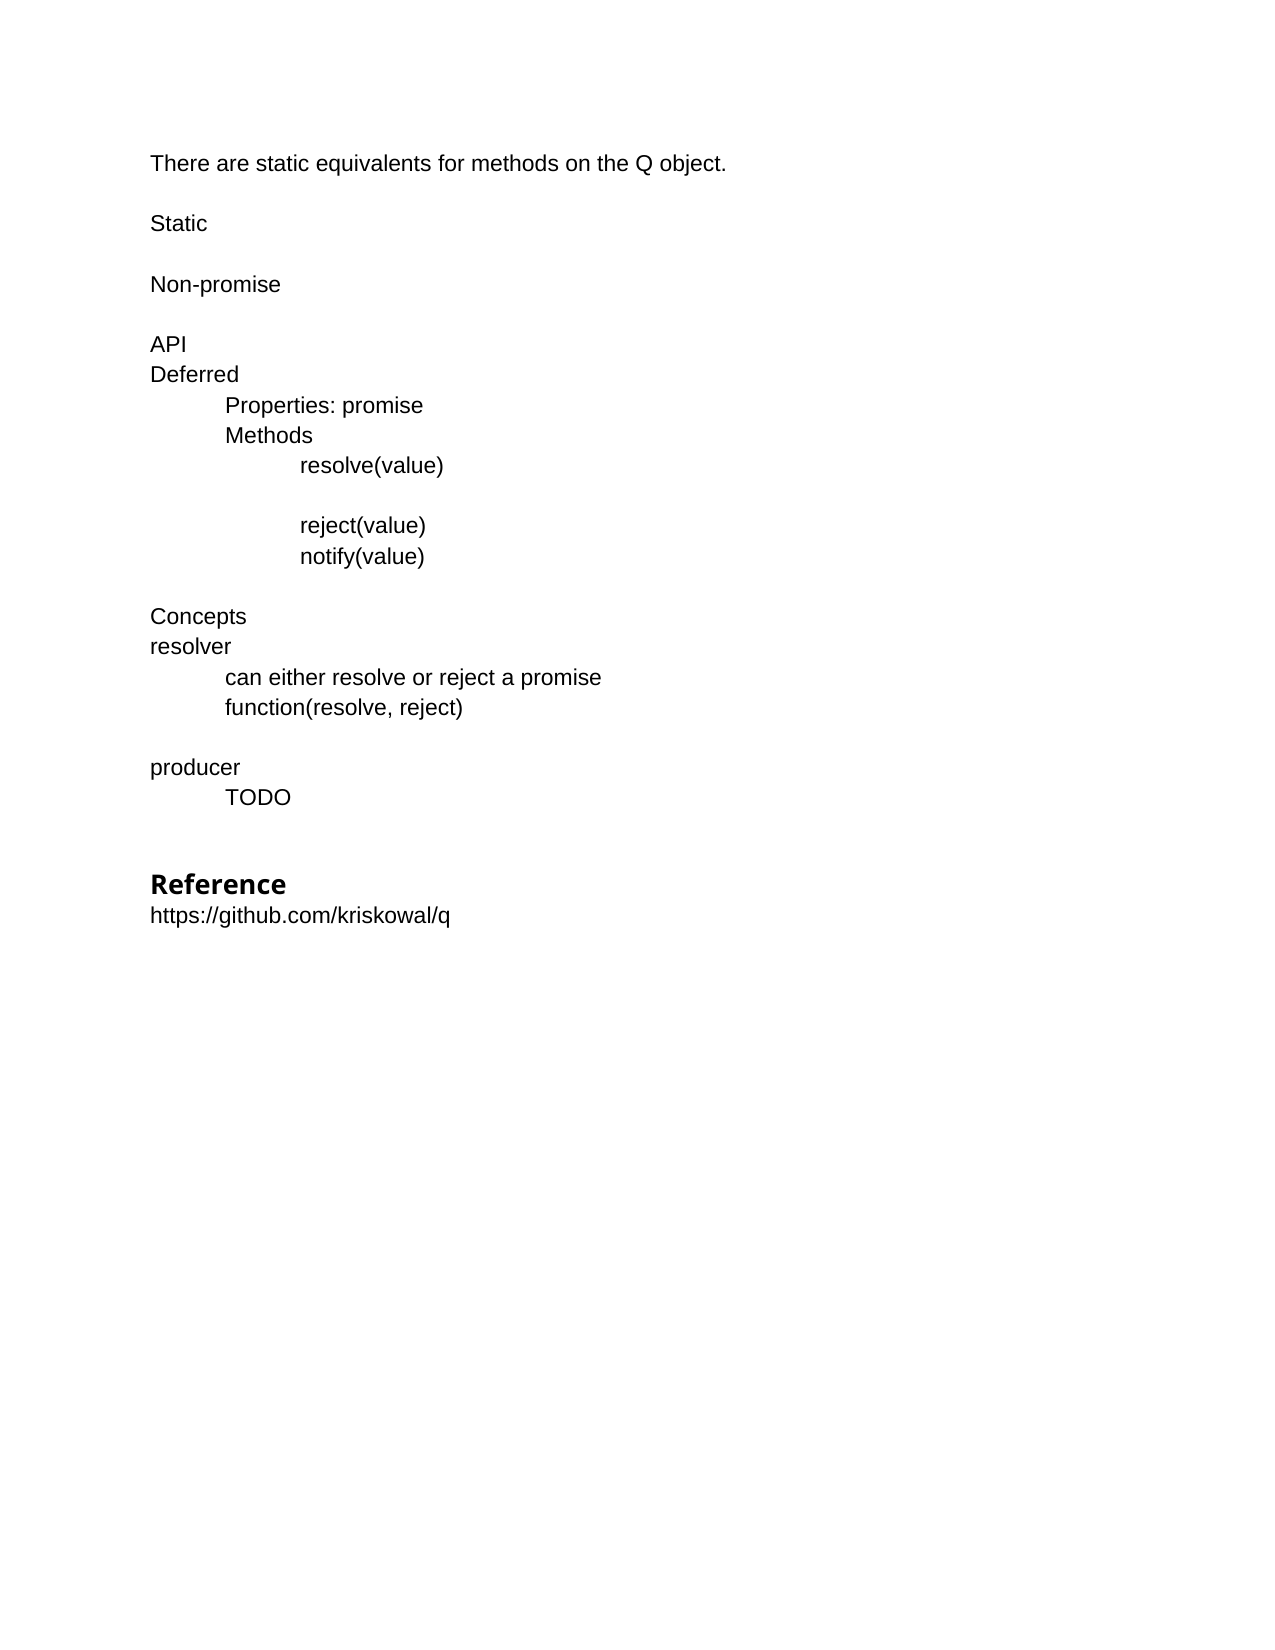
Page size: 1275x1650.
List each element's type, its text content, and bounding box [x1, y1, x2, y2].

text producer [150, 754, 1125, 781]
text API [150, 331, 1125, 358]
text can either resolve or reject a promise [225, 663, 1125, 690]
text There are static equivalents for methods on the Q object. [150, 150, 1125, 176]
text resolve(value) [300, 452, 1125, 478]
text Methods [225, 422, 1125, 448]
text TODO [225, 784, 1125, 811]
text notify(value) [300, 543, 1125, 569]
text https://github.com/kriskowal/q [150, 902, 1125, 929]
text Properties: promise [150, 392, 1125, 418]
text Deferred [150, 361, 1125, 388]
subtitle Reference [150, 866, 1125, 902]
text function(resolve, reject) [225, 694, 1125, 720]
text reject(value) [300, 512, 1125, 539]
text Non-promise [150, 271, 1125, 297]
text resolver [150, 633, 1125, 660]
text Concepts [150, 603, 1125, 629]
text Static [150, 210, 1125, 237]
